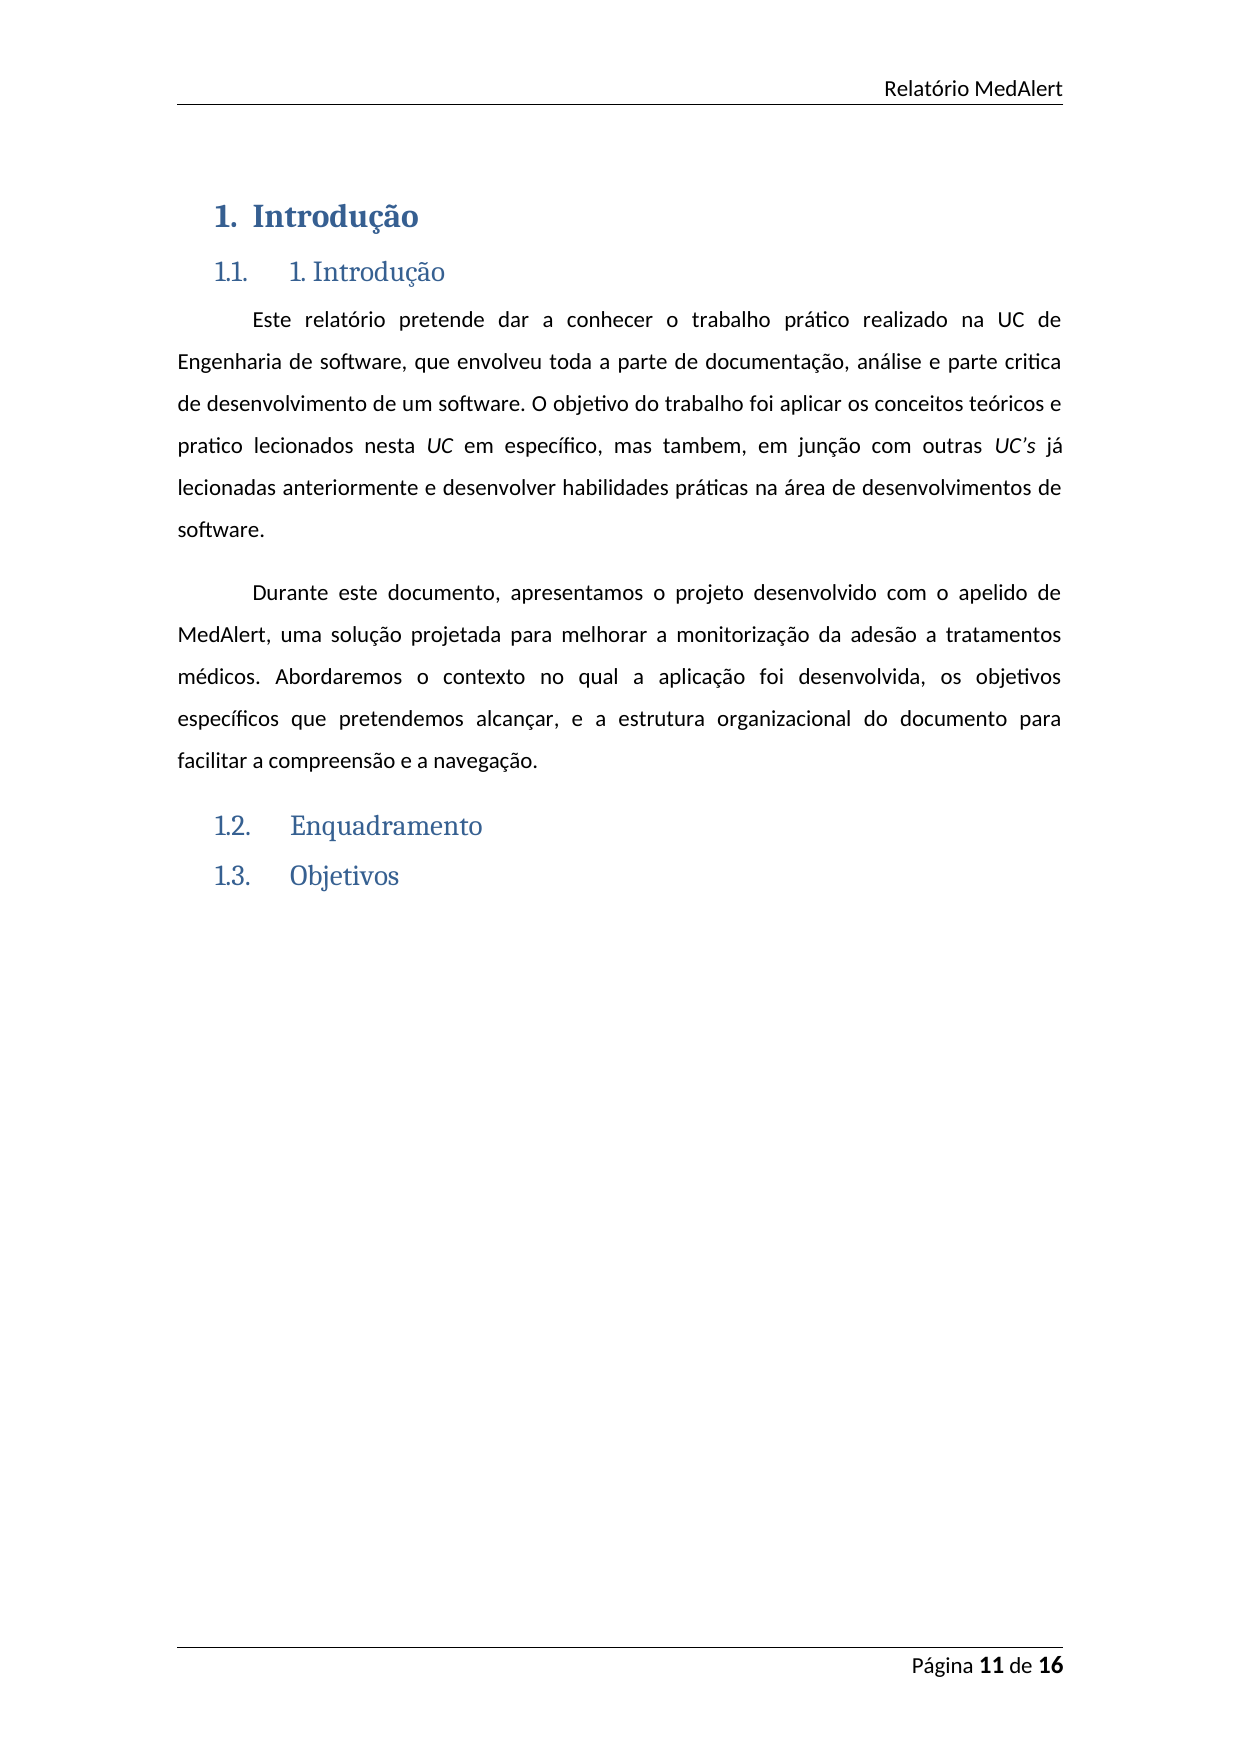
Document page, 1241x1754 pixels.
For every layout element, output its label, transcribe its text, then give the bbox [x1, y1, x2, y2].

text Este relatório pretende dar a conhecer o trabalho prático realizado na UC de Engenharia de software, que envolveu toda a parte de documentação, análise e parte critica de desenvolvimento de um software. O objetivo do trabalho foi aplicar os conceitos teóricos e pratico lecionados nesta UC em específico, mas tambem, em junção com outras UC’s já lecionadas anteriormente e desenvolver habilidades práticas na área de desenvolvimentos de software. [177, 305, 1063, 543]
subtitle Objetivos [215, 859, 1063, 893]
subtitle Introdução [215, 198, 1063, 236]
subtitle 1. Introdução [215, 255, 1063, 289]
text Durante este documento, apresentamos o projeto desenvolvido com o apelido de MedAlert, uma solução projetada para melhorar a monitorização da adesão a tratamentos médicos. Abordaremos o contexto no qual a aplicação foi desenvolvida, os objetivos específicos que pretendemos alcançar, e a estrutura organizacional do documento para facilitar a compreensão e a navegação. [177, 578, 1063, 774]
subtitle Enquadramento [215, 809, 1063, 842]
